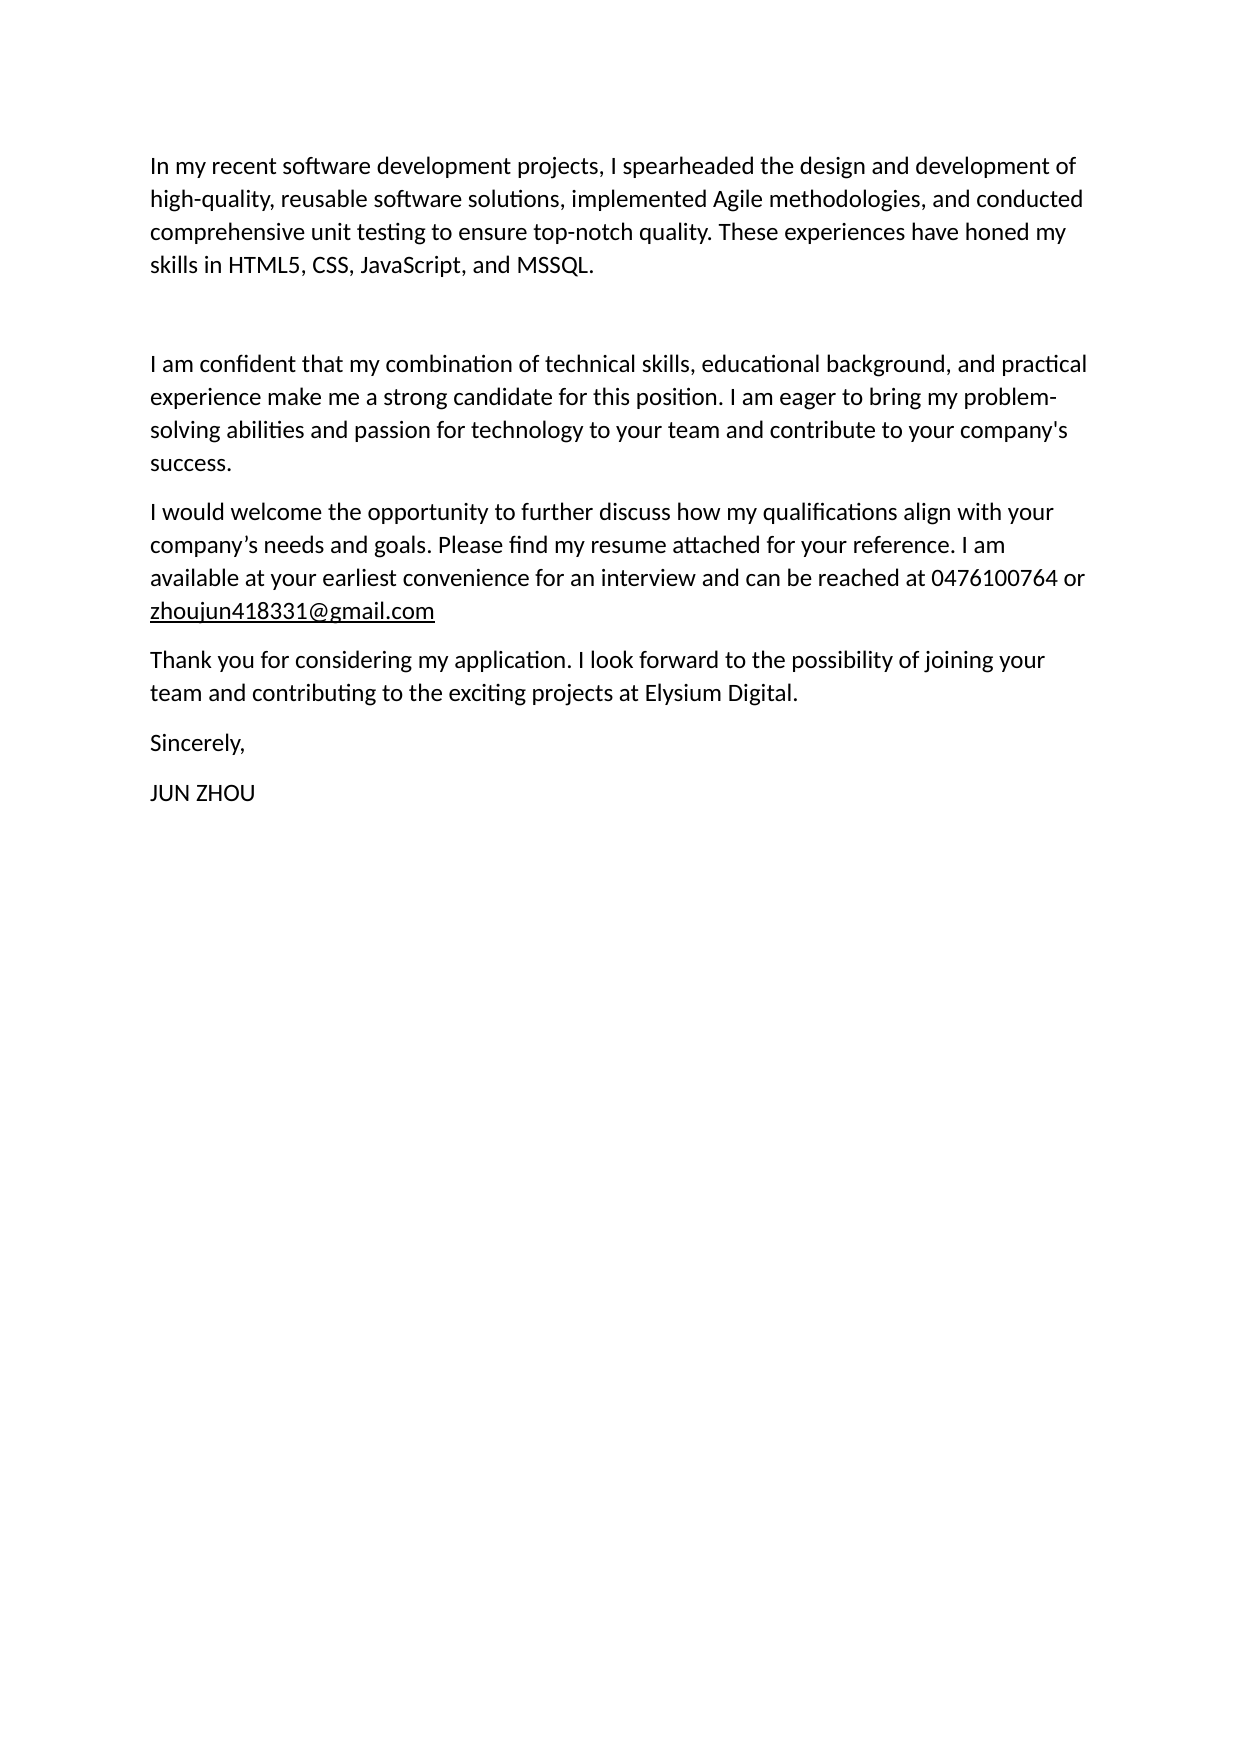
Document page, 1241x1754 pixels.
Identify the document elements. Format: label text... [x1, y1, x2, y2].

text In my recent software development projects, I spearheaded the design and development of high-quality, reusable software solutions, implemented Agile methodologies, and conducted comprehensive unit testing to ensure top-notch quality. These experiences have honed my skills in HTML5, CSS, JavaScript, and MSSQL. [150, 150, 1090, 279]
text Sincerely, [150, 727, 1090, 758]
text JUN ZHOU [150, 777, 1090, 807]
text Thank you for considering my application. I look forward to the possibility of joining your team and contributing to the exciting projects at Elysium Digital. [150, 644, 1090, 708]
text I am confident that my combination of technical skills, educational background, and practical experience make me a strong candidate for this position. I am eager to bring my problem-solving abilities and passion for technology to your team and contribute to your company's success. [150, 348, 1090, 477]
text I would welcome the opportunity to further discuss how my qualifications align with your company’s needs and goals. Please find my resume attached for your reference. I am available at your earliest convenience for an interview and can be reached at 0476100764 or zhoujun418331@gmail.com [150, 496, 1090, 626]
